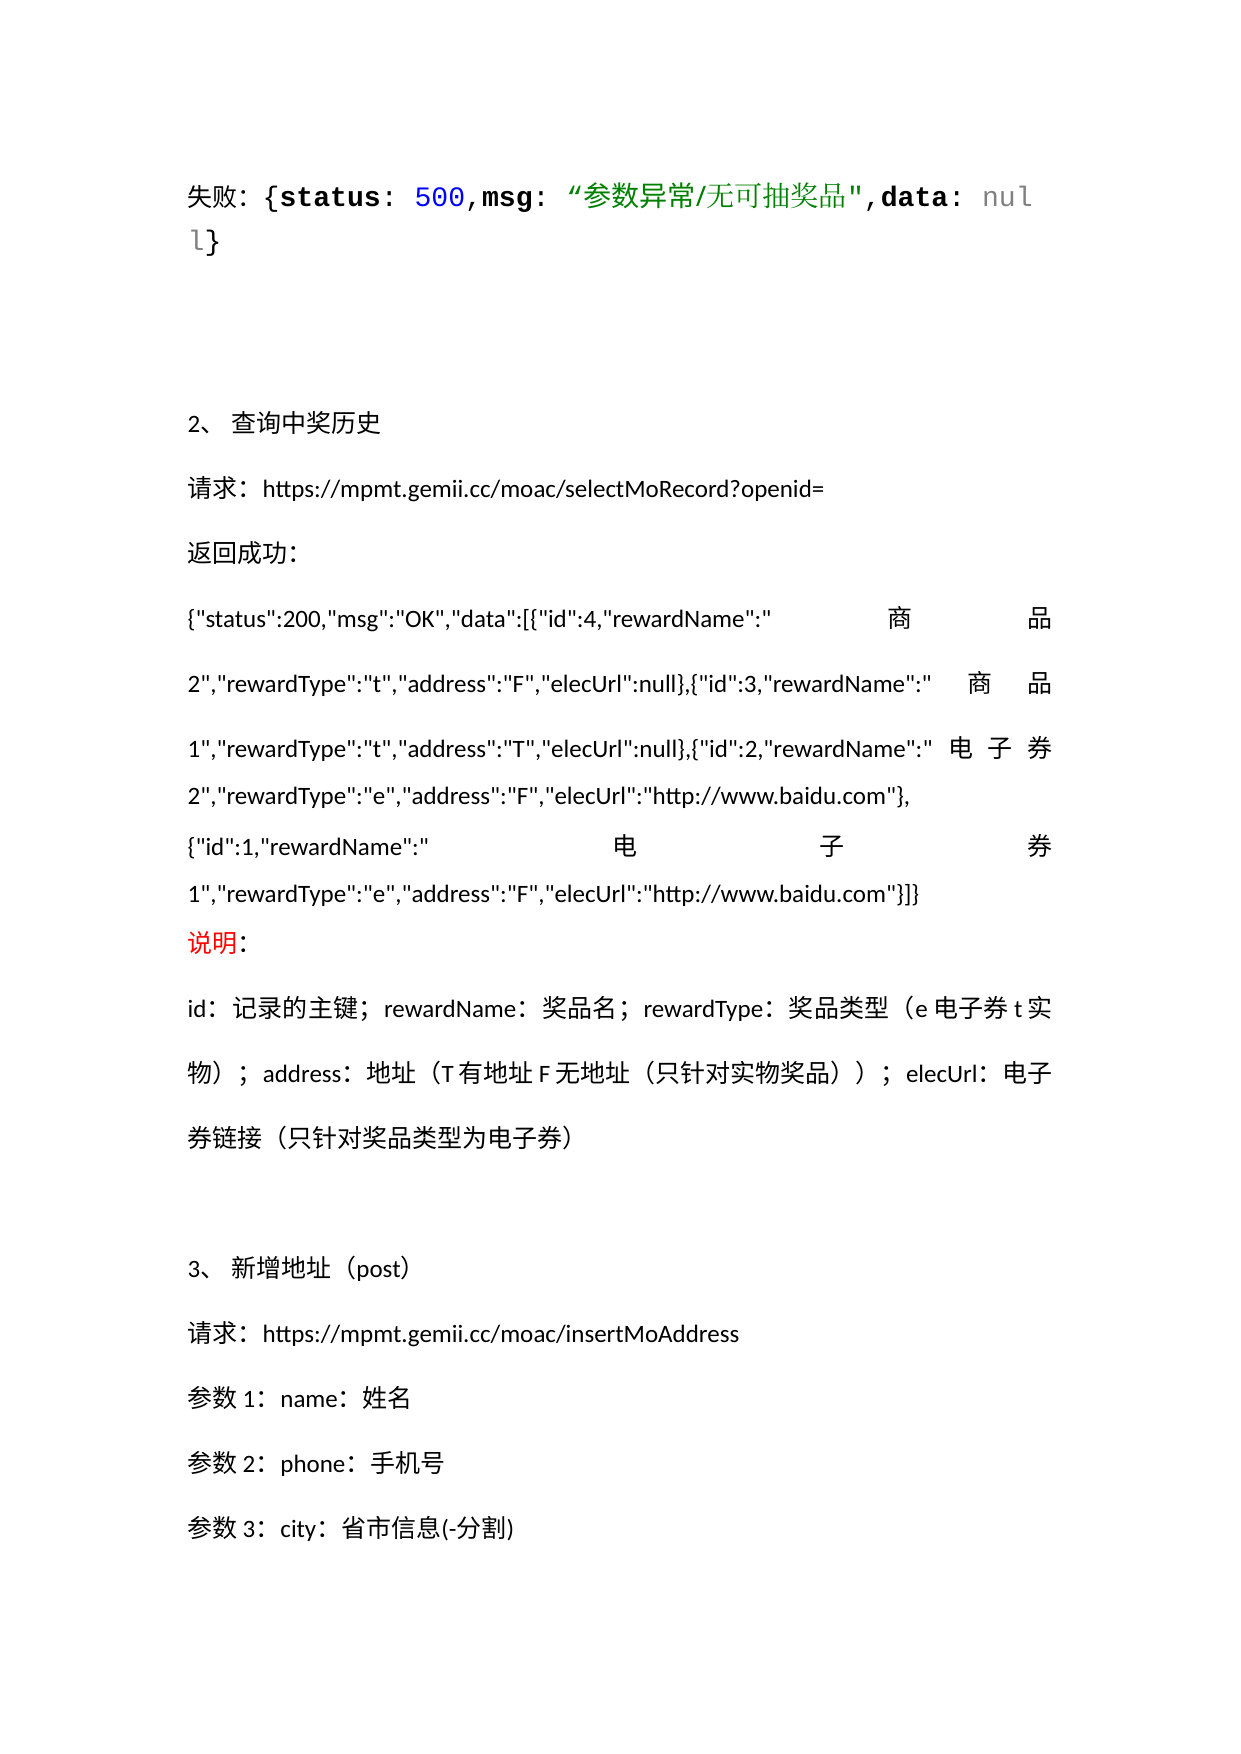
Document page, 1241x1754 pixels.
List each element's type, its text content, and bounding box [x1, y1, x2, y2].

list 新增地址（post） [187, 1234, 1053, 1299]
text id：记录的主键；rewardName：奖品名；rewardType：奖品类型（e电子券t实物）；address：地址（T有地址F无地址（只针对实物奖品））；elecUrl：电子券链接（只针对奖品类型为电子券） [187, 974, 1053, 1169]
text 失败：{status: 500,msg: “参数异常/无可抽奖品",data: null} [187, 162, 1053, 259]
text 返回成功： [187, 519, 1053, 584]
text 参数2：phone：手机号 [187, 1429, 1053, 1494]
text 参数3：city：省市信息(-分割) [187, 1494, 1053, 1559]
text 参数1：name：姓名 [187, 1364, 1053, 1429]
text {"status":200,"msg":"OK","data":[{"id":4,"rewardName":"商品2","rewardType":"t","address":"F","elecUrl":null},{"id":3,"rewardName":"商品1","rewardType":"t","address":"T","elecUrl":null},{"id":2,"rewardName":"电子券2","rewardType":"e","address":"F","elecUrl":"http://www.baidu.com"},{"id":1,"rewardName":"电子券1","rewardType":"e","address":"F","elecUrl":"http://www.baidu.com"}]} [187, 584, 1053, 909]
text 说明： [187, 909, 1053, 974]
text 请求：https://mpmt.gemii.cc/moac/insertMoAddress [187, 1299, 1053, 1364]
text 请求：https://mpmt.gemii.cc/moac/selectMoRecord?openid= [187, 454, 1053, 519]
list 查询中奖历史 [187, 389, 1053, 454]
